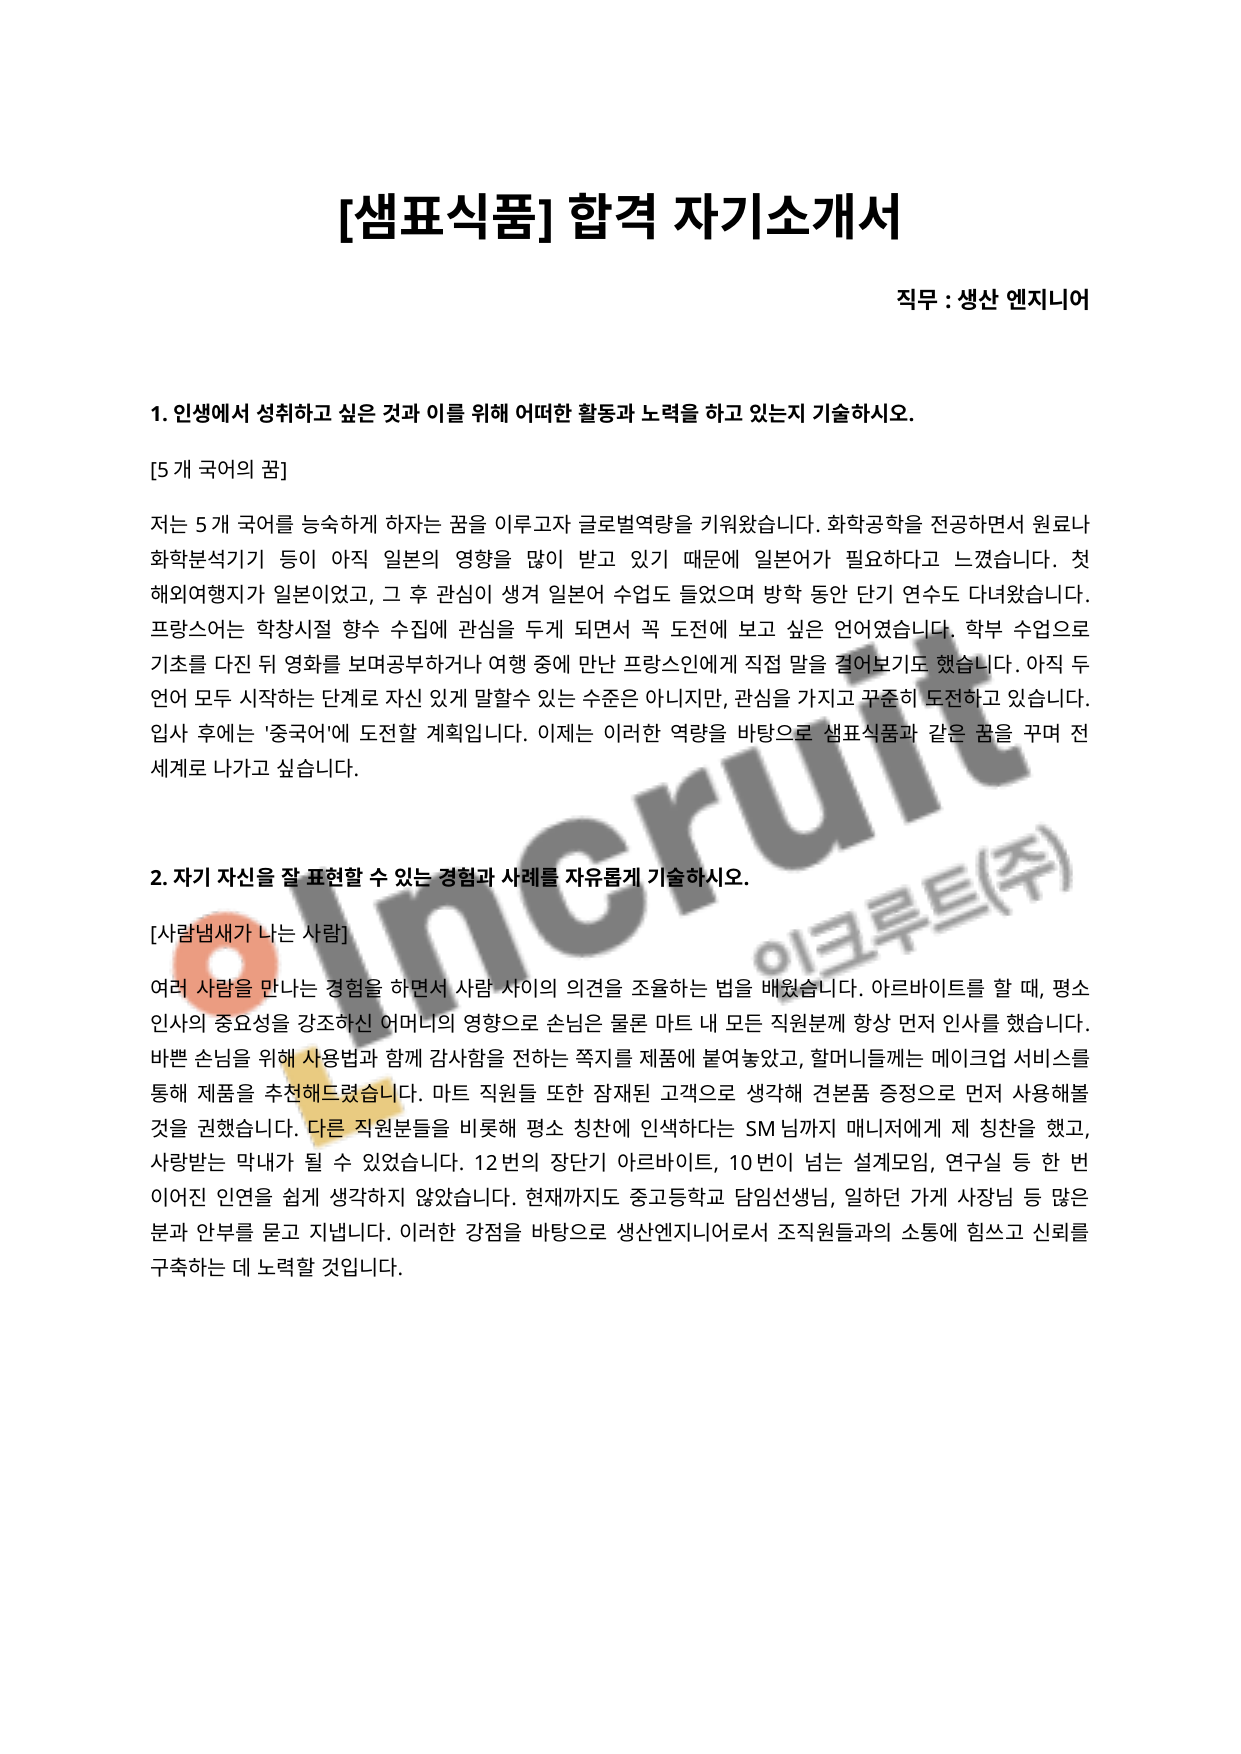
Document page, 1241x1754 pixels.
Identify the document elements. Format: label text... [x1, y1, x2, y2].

picture [150, 592, 1091, 1183]
text [사람냄새가 나는 사람] [150, 917, 1090, 947]
text [5개 국어의 꿈] [150, 453, 1090, 483]
text 직무 : 생산 엔지니어 [150, 282, 1090, 315]
text 여러 사람을 만나는 경험을 하면서 사람 사이의 의견을 조율하는 법을 배웠습니다. 아르바이트를 할 때, 평소 인사의 중요성을 강조하신 어머니의 영향으로 손님은 물론 마트 내 모든 직원분께 항상 먼저 인사를 했습니다. 바쁜 손님을 위해 사용법과 함께 감사함을 전하는 쪽지를 제품에 붙여놓았고, 할머니들께는 메이크업 서비스를 통해 제품을 추천해드렸습니다. 마트 직원들 또한 잠재된 고객으로 생각해 견본품 증정으로 먼저 사용해볼 것을 권했습니다. 다른 직원분들을 비롯해 평소 칭찬에 인색하다는 SM님까지 매니저에게 제 칭찬을 했고, 사랑받는 막내가 될 수 있었습니다. 12번의 장단기 아르바이트, 10번이 넘는 설계모임, 연구실 등 한 번 이어진 인연을 쉽게 생각하지 않았습니다. 현재까지도 중고등학교 담임선생님, 일하던 가게 사장님 등 많은 분과 안부를 묻고 지냅니다. 이러한 강점을 바탕으로 생산엔지니어로서 조직원들과의 소통에 힘쓰고 신뢰를 구축하는 데 노력할 것입니다. [150, 973, 1090, 1281]
text 2. 자기 자신을 잘 표현할 수 있는 경험과 사례를 자유롭게 기술하시오. [150, 861, 1090, 892]
text 저는 5개 국어를 능숙하게 하자는 꿈을 이루고자 글로벌역량을 키워왔습니다. 화학공학을 전공하면서 원료나 화학분석기기 등이 아직 일본의 영향을 많이 받고 있기 때문에 일본어가 필요하다고 느꼈습니다. 첫 해외여행지가 일본이었고, 그 후 관심이 생겨 일본어 수업도 들었으며 방학 동안 단기 연수도 다녀왔습니다. 프랑스어는 학창시절 향수 수집에 관심을 두게 되면서 꼭 도전에 보고 싶은 언어였습니다. 학부 수업으로 기초를 다진 뒤 영화를 보며공부하거나 여행 중에 만난 프랑스인에게 직접 말을 걸어보기도 했습니다. 아직 두 언어 모두 시작하는 단계로 자신 있게 말할수 있는 수준은 아니지만, 관심을 가지고 꾸준히 도전하고 있습니다. 입사 후에는 '중국어'에 도전할 계획입니다. 이제는 이러한 역량을 바탕으로 샘표식품과 같은 꿈을 꾸며 전 세계로 나가고 싶습니다. [150, 509, 1090, 783]
text [샘표식품] 합격 자기소개서 [150, 177, 1090, 250]
text 1. 인생에서 성취하고 싶은 것과 이를 위해 어떠한 활동과 노력을 하고 있는지 기술하시오. [150, 397, 1090, 428]
